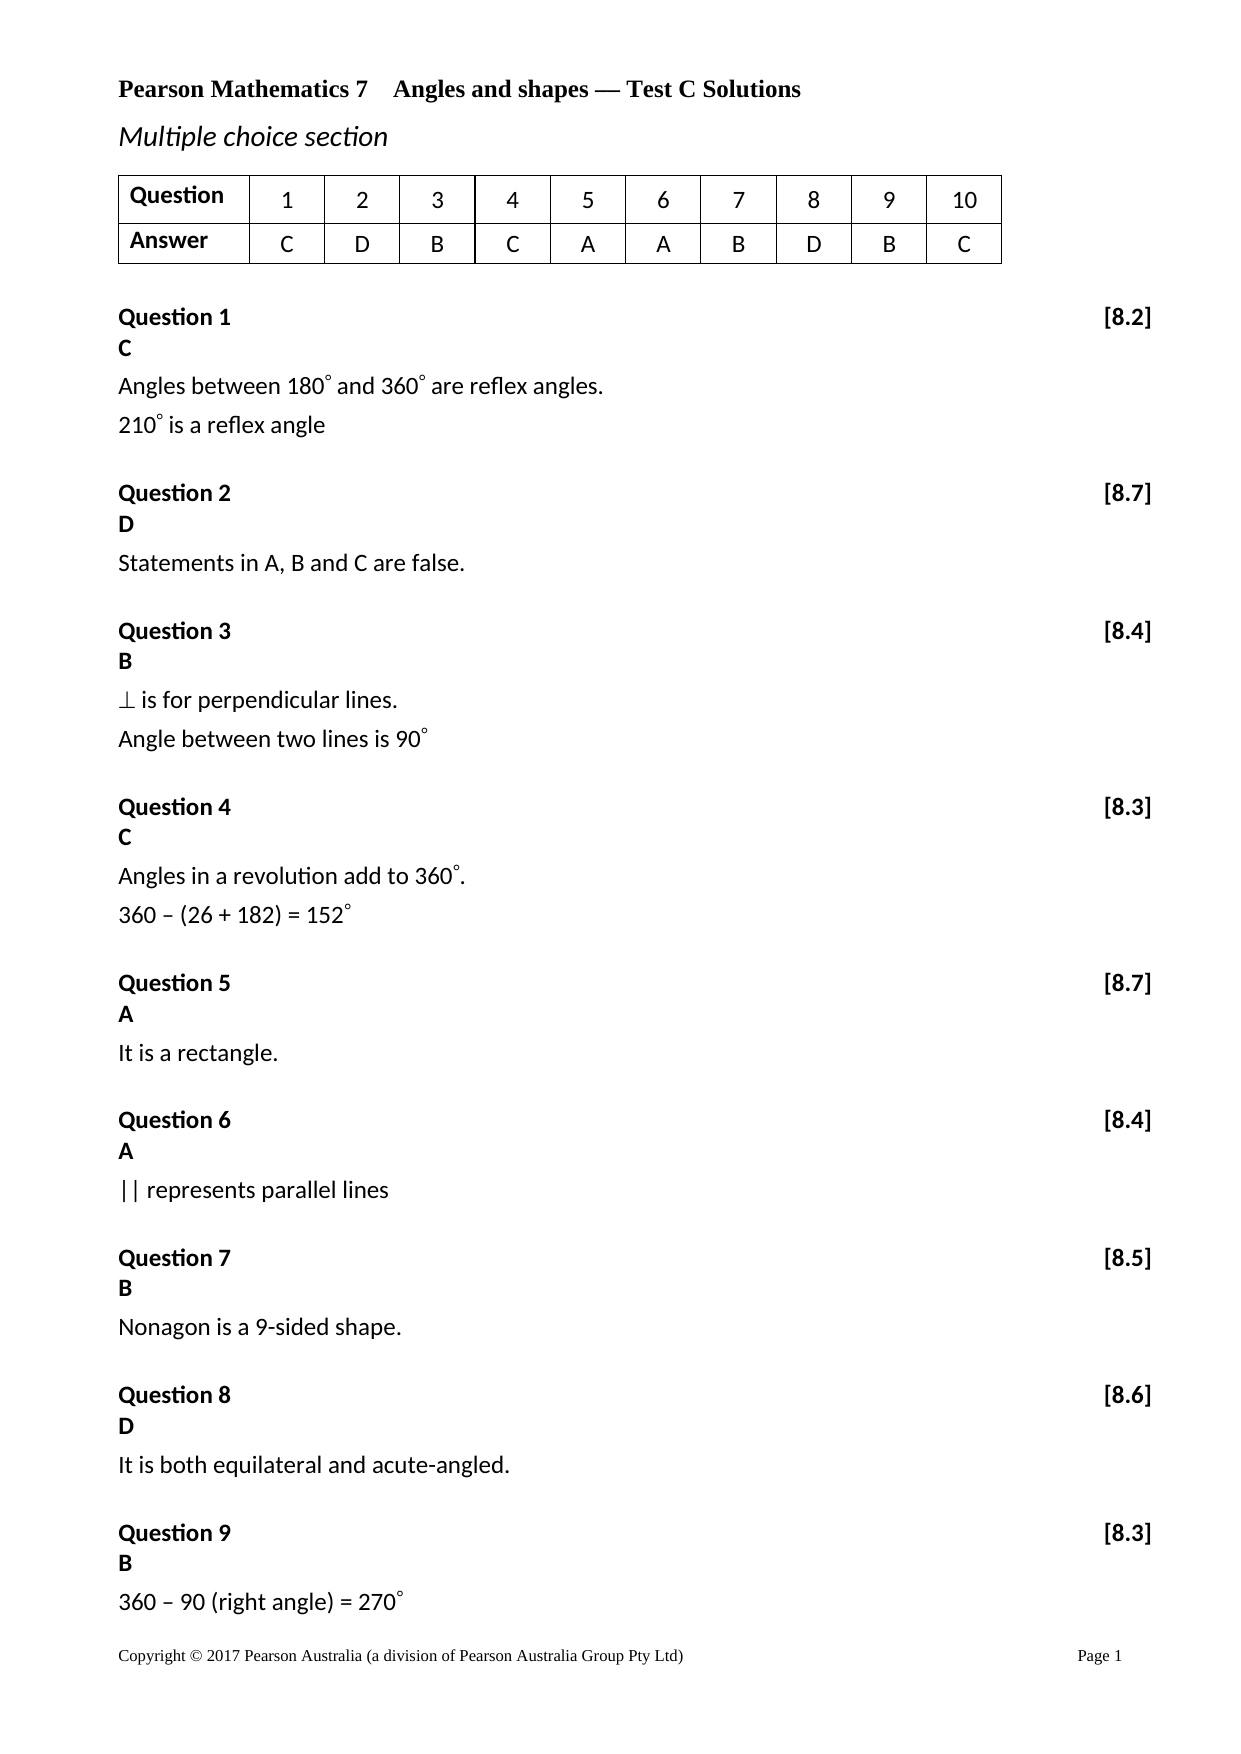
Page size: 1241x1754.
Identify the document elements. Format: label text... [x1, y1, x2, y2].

text B [118, 1273, 1122, 1303]
table_header 9 [852, 176, 926, 223]
text is for perpendicular lines. [118, 684, 1122, 715]
text Angles between 180 and 360 are reflex angles. [118, 371, 1122, 401]
subtitle Question 1 [8.2] [118, 301, 1122, 332]
table_header 4 [476, 176, 550, 223]
text It is both equilateral and acute-angled. [118, 1449, 1122, 1479]
text 360 – (26 + 182) = 152 [118, 899, 1122, 930]
table_cell A [551, 224, 625, 263]
table_cell A [626, 224, 700, 263]
table_header Question [119, 176, 249, 223]
table_cell C [476, 224, 550, 263]
text Nonagon is a 9-sided shape. [118, 1311, 1122, 1342]
table_header 7 [701, 176, 776, 223]
text B [118, 645, 1122, 676]
subtitle Question 2 [8.7] [118, 477, 1122, 508]
text Angles in a revolution add to 360. [118, 860, 1122, 891]
text C [118, 822, 1122, 852]
table_cell Answer [119, 224, 249, 263]
table_cell C [250, 224, 324, 263]
text Angle between two lines is 90 [118, 723, 1122, 753]
table_cell B [400, 224, 474, 263]
subtitle Question 5 [8.7] [118, 967, 1122, 998]
subtitle Question 6 [8.4] [118, 1105, 1122, 1135]
text || represents parallel lines [118, 1174, 1122, 1204]
text D [118, 508, 1122, 538]
text It is a rectangle. [118, 1037, 1122, 1067]
text A [118, 998, 1122, 1028]
table_cell B [852, 224, 926, 263]
table_header 10 [927, 176, 1001, 223]
text 210 is a reflex angle [118, 409, 1122, 440]
table_header 1 [250, 176, 324, 223]
table_cell D [777, 224, 851, 263]
table_header 6 [626, 176, 700, 223]
subtitle Question 7 [8.5] [118, 1242, 1122, 1273]
subtitle Question 8 [8.6] [118, 1379, 1122, 1410]
table_header 3 [400, 176, 474, 223]
table_header 8 [777, 176, 851, 223]
subtitle Question 3 [8.4] [118, 615, 1122, 645]
table_header 5 [551, 176, 625, 223]
text A [118, 1135, 1122, 1166]
text Statements in A, B and C are false. [118, 547, 1122, 577]
table_cell D [325, 224, 399, 263]
subtitle Multiple choice section [118, 118, 1122, 154]
subtitle Question 4 [8.3] [118, 791, 1122, 822]
table_cell B [701, 224, 776, 263]
text D [118, 1410, 1122, 1441]
text C [118, 332, 1122, 362]
table_header 2 [325, 176, 399, 223]
text B [118, 1547, 1122, 1578]
table_cell C [927, 224, 1001, 263]
text 360 – 90 (right angle) = 270 [118, 1586, 1122, 1617]
subtitle Question 9 [8.3] [118, 1517, 1122, 1547]
